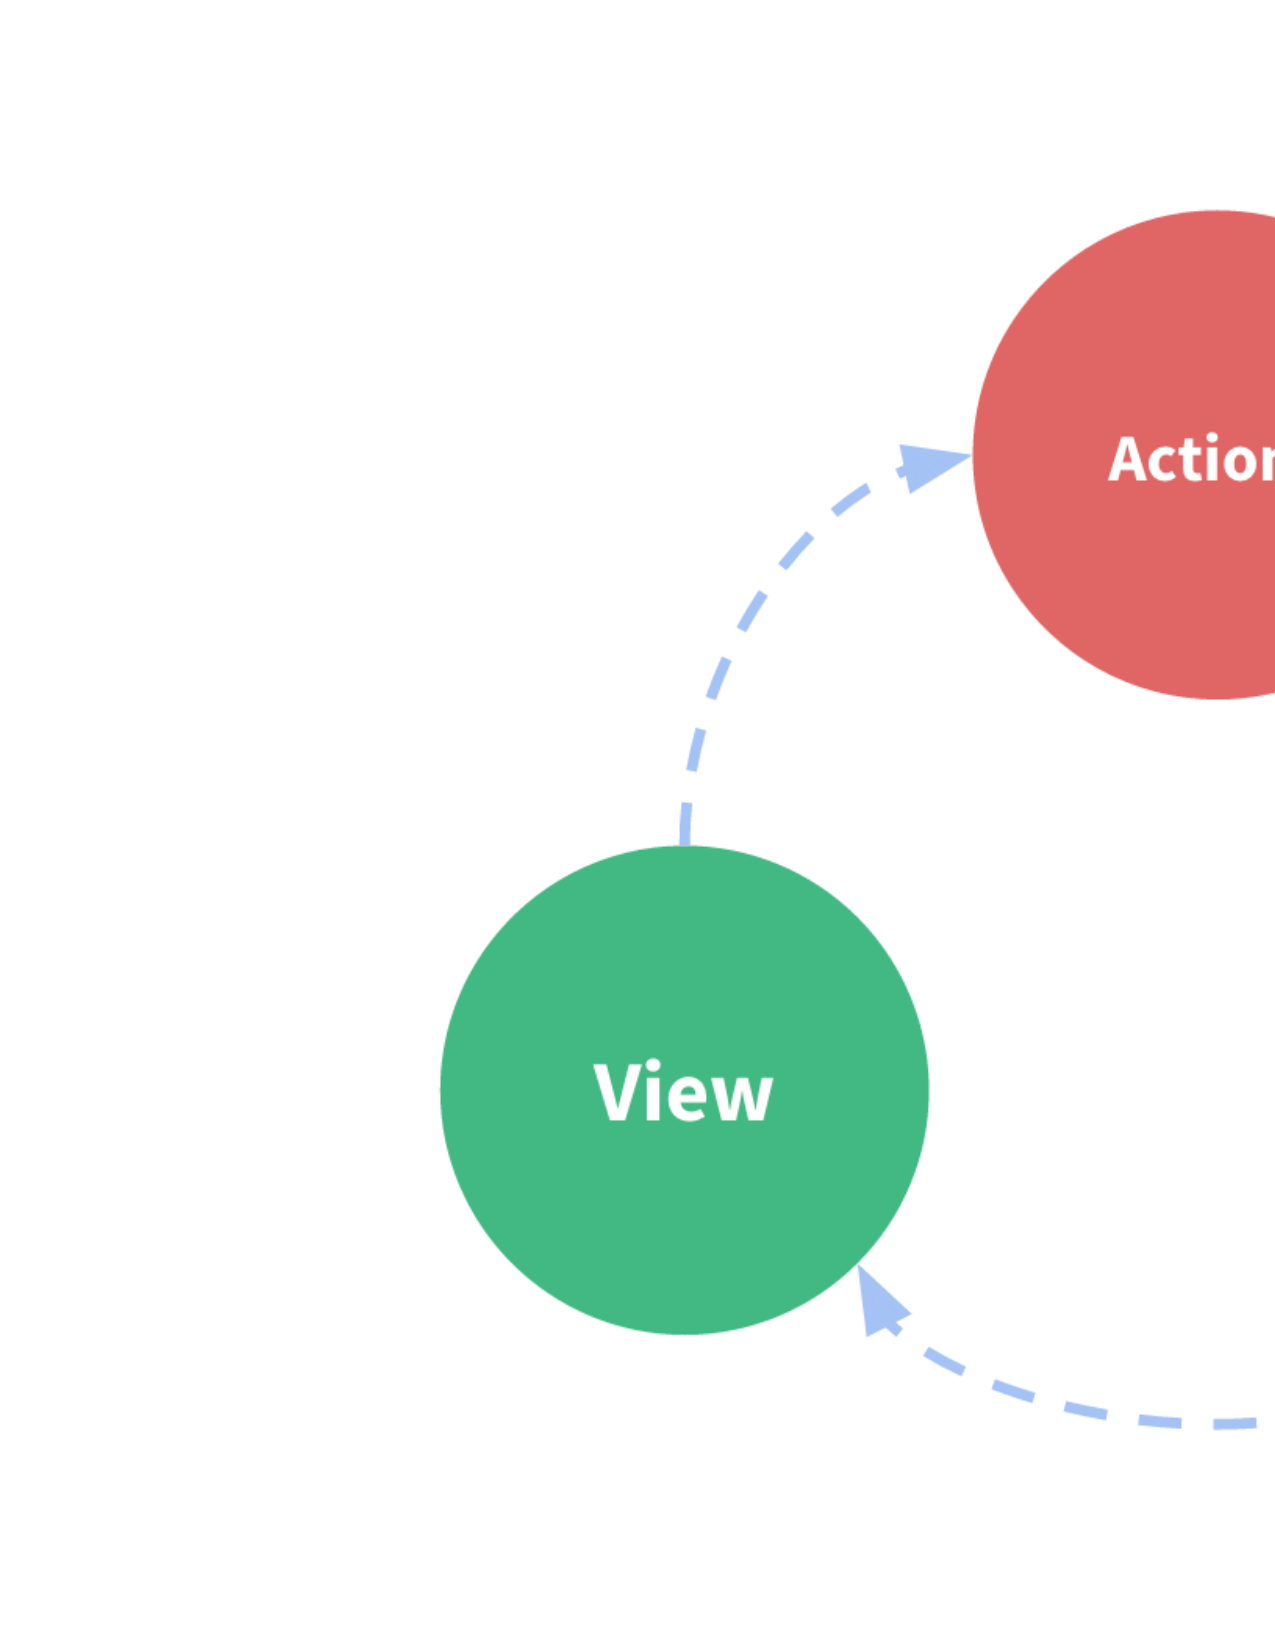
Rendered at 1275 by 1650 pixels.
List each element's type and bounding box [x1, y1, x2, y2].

picture [200, 150, 1275, 1501]
